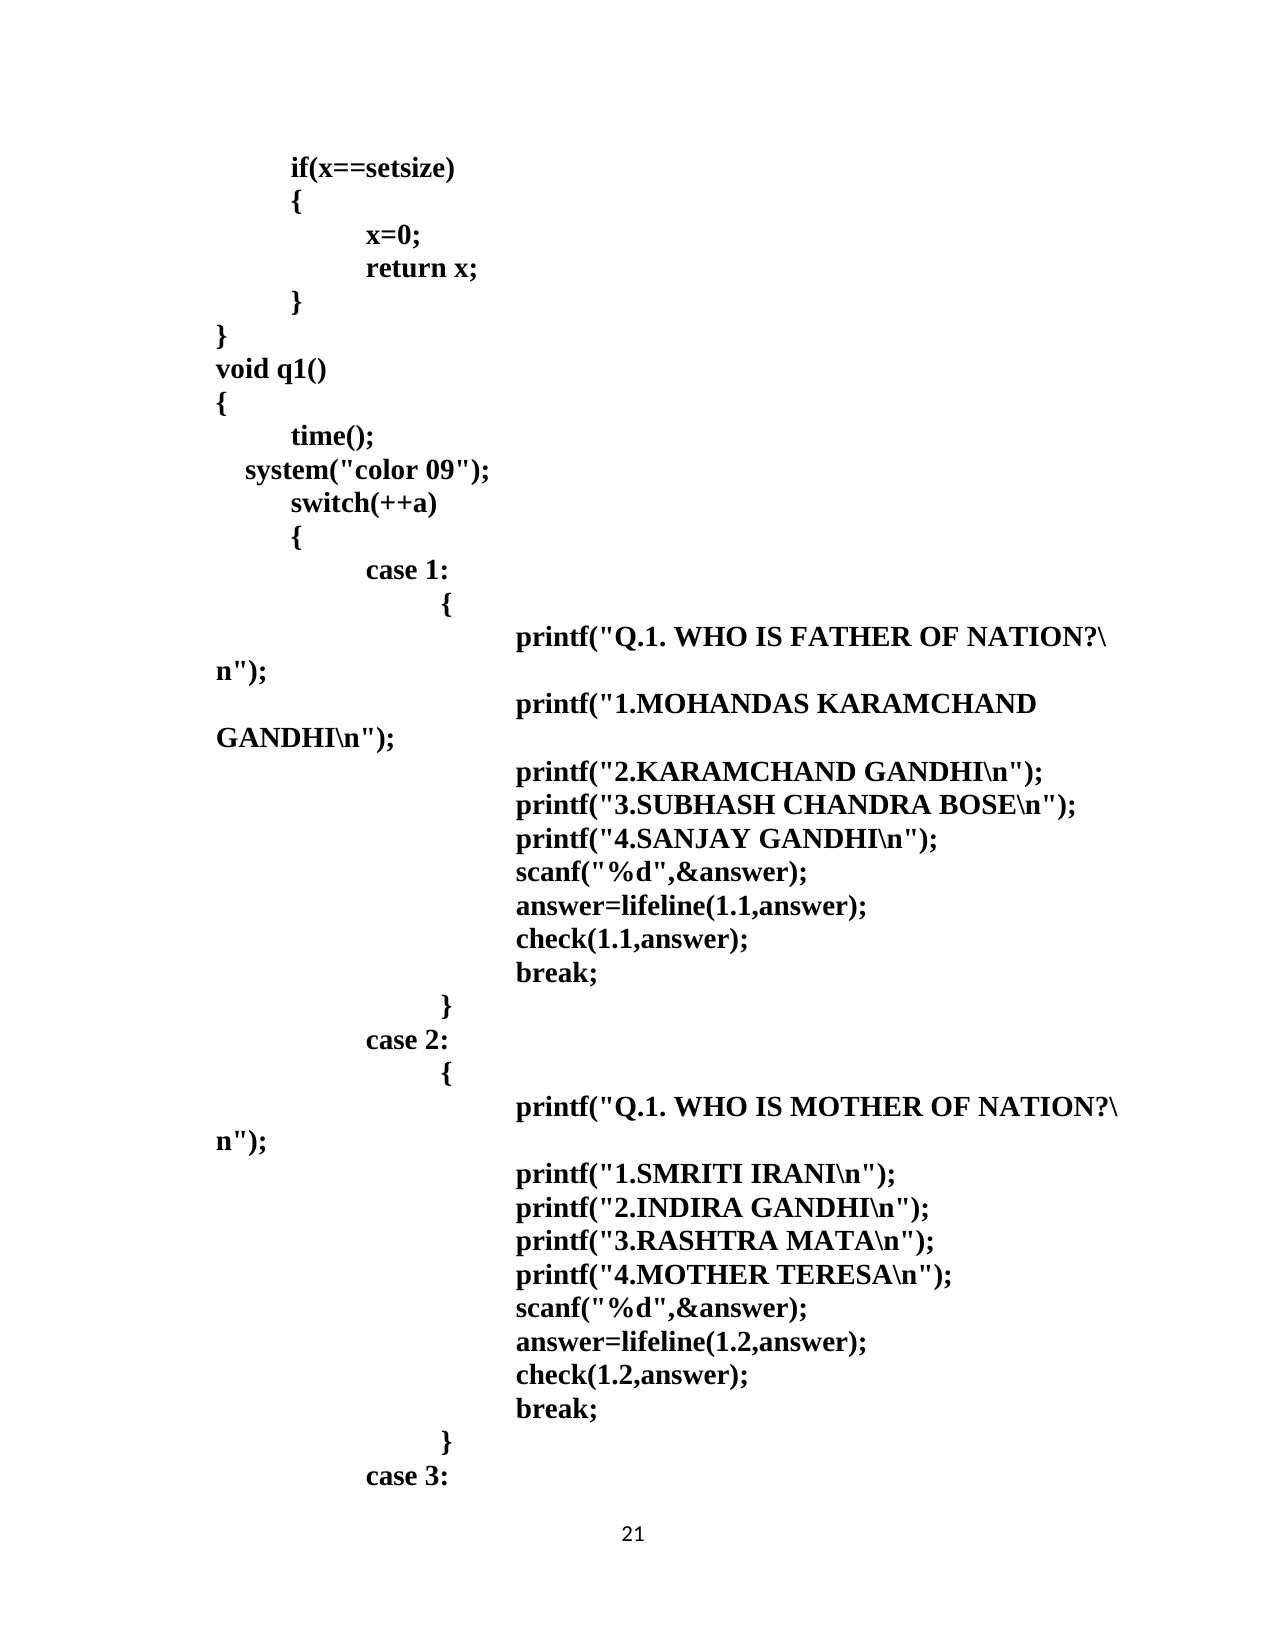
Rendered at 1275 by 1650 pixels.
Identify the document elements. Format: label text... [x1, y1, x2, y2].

text check(1.1,answer); [216, 921, 1125, 955]
text printf("Q.1. WHO IS MOTHER OF NATION?\n"); [216, 1089, 1125, 1156]
text scanf("%d",&answer); [216, 854, 1125, 888]
text { [216, 586, 1125, 619]
text printf("3.SUBHASH CHANDRA BOSE\n"); [216, 787, 1125, 821]
text break; [216, 955, 1125, 988]
text case 3: [216, 1458, 1125, 1492]
text { [216, 183, 1125, 217]
text answer=lifeline(1.1,answer); [216, 888, 1125, 921]
text } [216, 318, 1125, 351]
text { [216, 385, 1125, 418]
text check(1.2,answer); [216, 1357, 1125, 1391]
text printf("Q.1. WHO IS FATHER OF NATION?\n"); [216, 619, 1125, 687]
text printf("3.RASHTRA MATA\n"); [216, 1223, 1125, 1257]
text void q1() [216, 351, 1125, 385]
text switch(++a) [216, 485, 1125, 519]
text case 2: [216, 1022, 1125, 1056]
text } [216, 988, 1125, 1022]
text printf("1.SMRITI IRANI\n"); [216, 1156, 1125, 1190]
text time(); [216, 418, 1125, 452]
text } [216, 1424, 1125, 1458]
text scanf("%d",&answer); [216, 1290, 1125, 1324]
text return x; [216, 251, 1125, 284]
text printf("1.MOHANDAS KARAMCHAND GANDHI\n"); [216, 687, 1125, 754]
text case 1: [216, 552, 1125, 586]
text { [216, 1056, 1125, 1089]
text if(x==setsize) [216, 150, 1125, 183]
text printf("2.KARAMCHAND GANDHI\n"); [216, 754, 1125, 787]
text x=0; [216, 217, 1125, 251]
text printf("4.MOTHER TERESA\n"); [216, 1257, 1125, 1290]
text answer=lifeline(1.2,answer); [216, 1324, 1125, 1357]
text system("color 09"); [216, 452, 1125, 485]
text { [216, 519, 1125, 552]
text printf("4.SANJAY GANDHI\n"); [216, 821, 1125, 854]
text } [216, 284, 1125, 318]
text break; [216, 1391, 1125, 1424]
text printf("2.INDIRA GANDHI\n"); [216, 1190, 1125, 1223]
